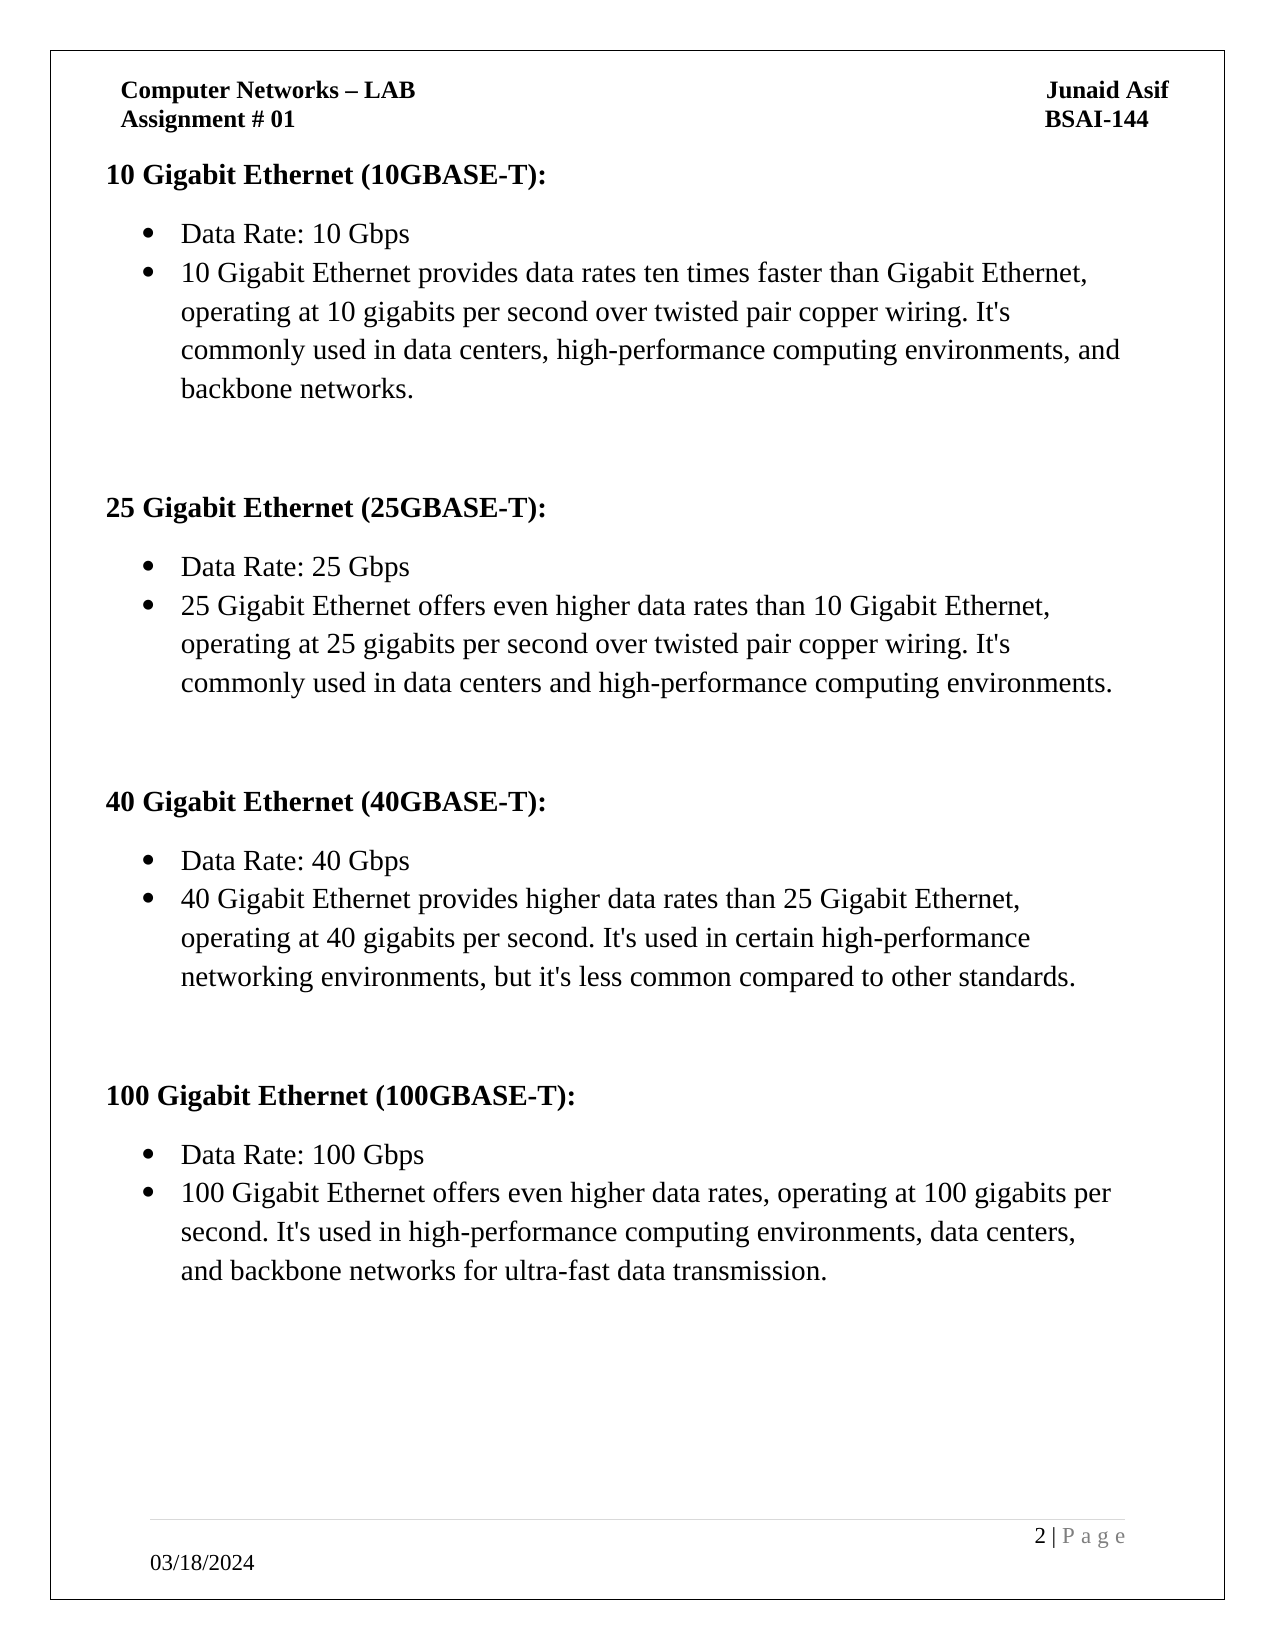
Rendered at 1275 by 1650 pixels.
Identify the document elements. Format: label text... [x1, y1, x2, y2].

text 25 Gigabit Ethernet (25GBASE-T): [106, 490, 1125, 523]
list 40 Gigabit Ethernet provides higher data rates than 25 Gigabit Ethernet, operating at 40 gigabits per second. It's used in certain high-performance networking environments, but it's less common compared to other standards. [143, 882, 1125, 992]
list 100 Gigabit Ethernet offers even higher data rates, operating at 100 gigabits per second. It's used in high-performance computing environments, data centers, and backbone networks for ultra-fast data transmission. [143, 1176, 1125, 1286]
text 10 Gigabit Ethernet (10GBASE-T): [106, 157, 1125, 191]
list Data Rate: 40 Gbps [143, 843, 1125, 877]
list 10 Gigabit Ethernet provides data rates ten times faster than Gigabit Ethernet, operating at 10 gigabits per second over twisted pair copper wiring. It's commonly used in data centers, high-performance computing environments, and backbone networks. [143, 255, 1125, 404]
list Data Rate: 100 Gbps [143, 1137, 1125, 1171]
list 25 Gigabit Ethernet offers even higher data rates than 10 Gigabit Ethernet, operating at 25 gigabits per second over twisted pair copper wiring. It's commonly used in data centers and high-performance computing environments. [143, 588, 1125, 698]
list Data Rate: 10 Gbps [143, 217, 1125, 250]
text 40 Gigabit Ethernet (40GBASE-T): [106, 784, 1125, 817]
list Data Rate: 25 Gbps [143, 549, 1125, 583]
text 100 Gigabit Ethernet (100GBASE-T): [106, 1078, 1125, 1111]
